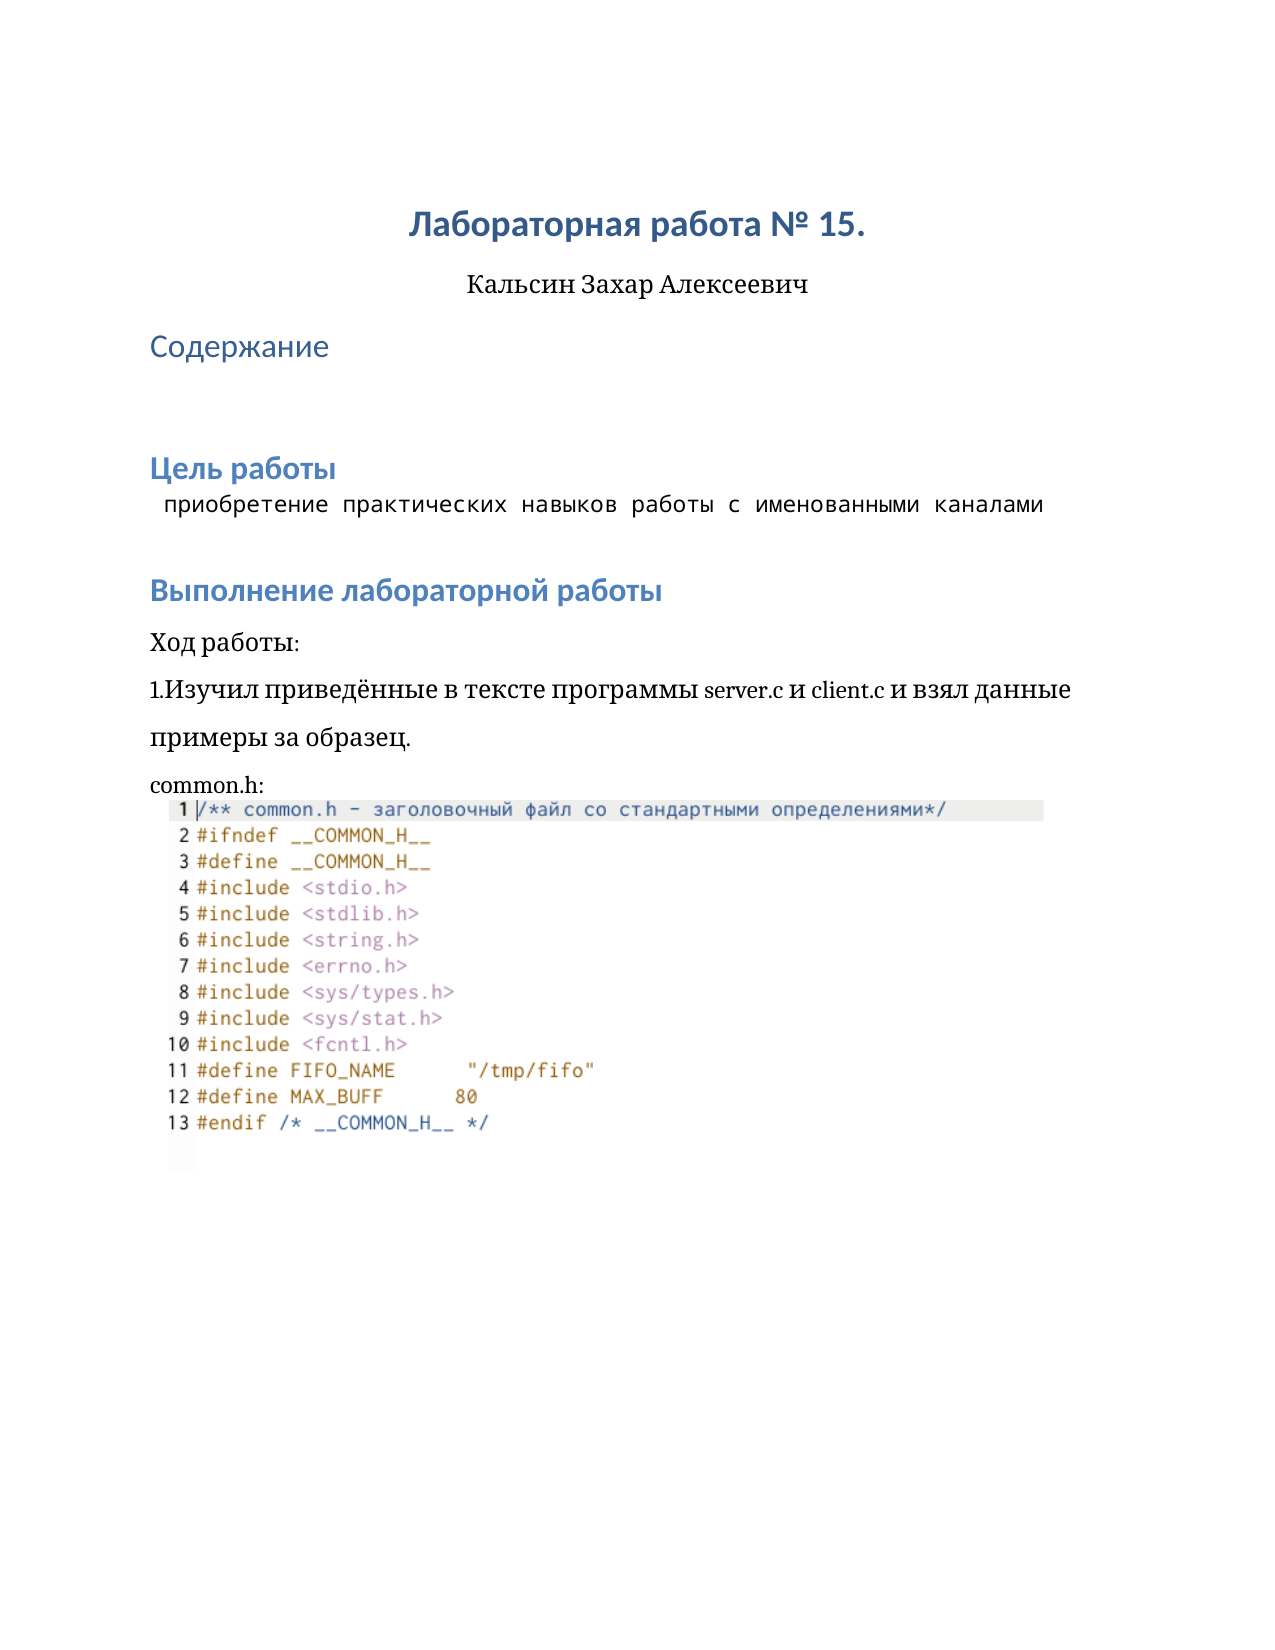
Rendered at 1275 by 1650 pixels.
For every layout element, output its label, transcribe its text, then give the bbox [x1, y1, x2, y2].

text Ход работы: [150, 629, 1125, 657]
subtitle Выполнение лабораторной работы [150, 569, 1125, 610]
text приобретение практических навыков работы с именованными каналами [150, 488, 1125, 519]
picture [168, 800, 1044, 1170]
text 1.Изучил приведённые в тексте программы server.c и client.c и взял данные [150, 676, 1125, 705]
text примеры за образец. [150, 724, 1125, 752]
title Лабораторная работа № 15. [150, 200, 1125, 246]
text Кальсин Захар Алексеевич [150, 271, 1125, 299]
subtitle Цель работы [150, 447, 1125, 488]
